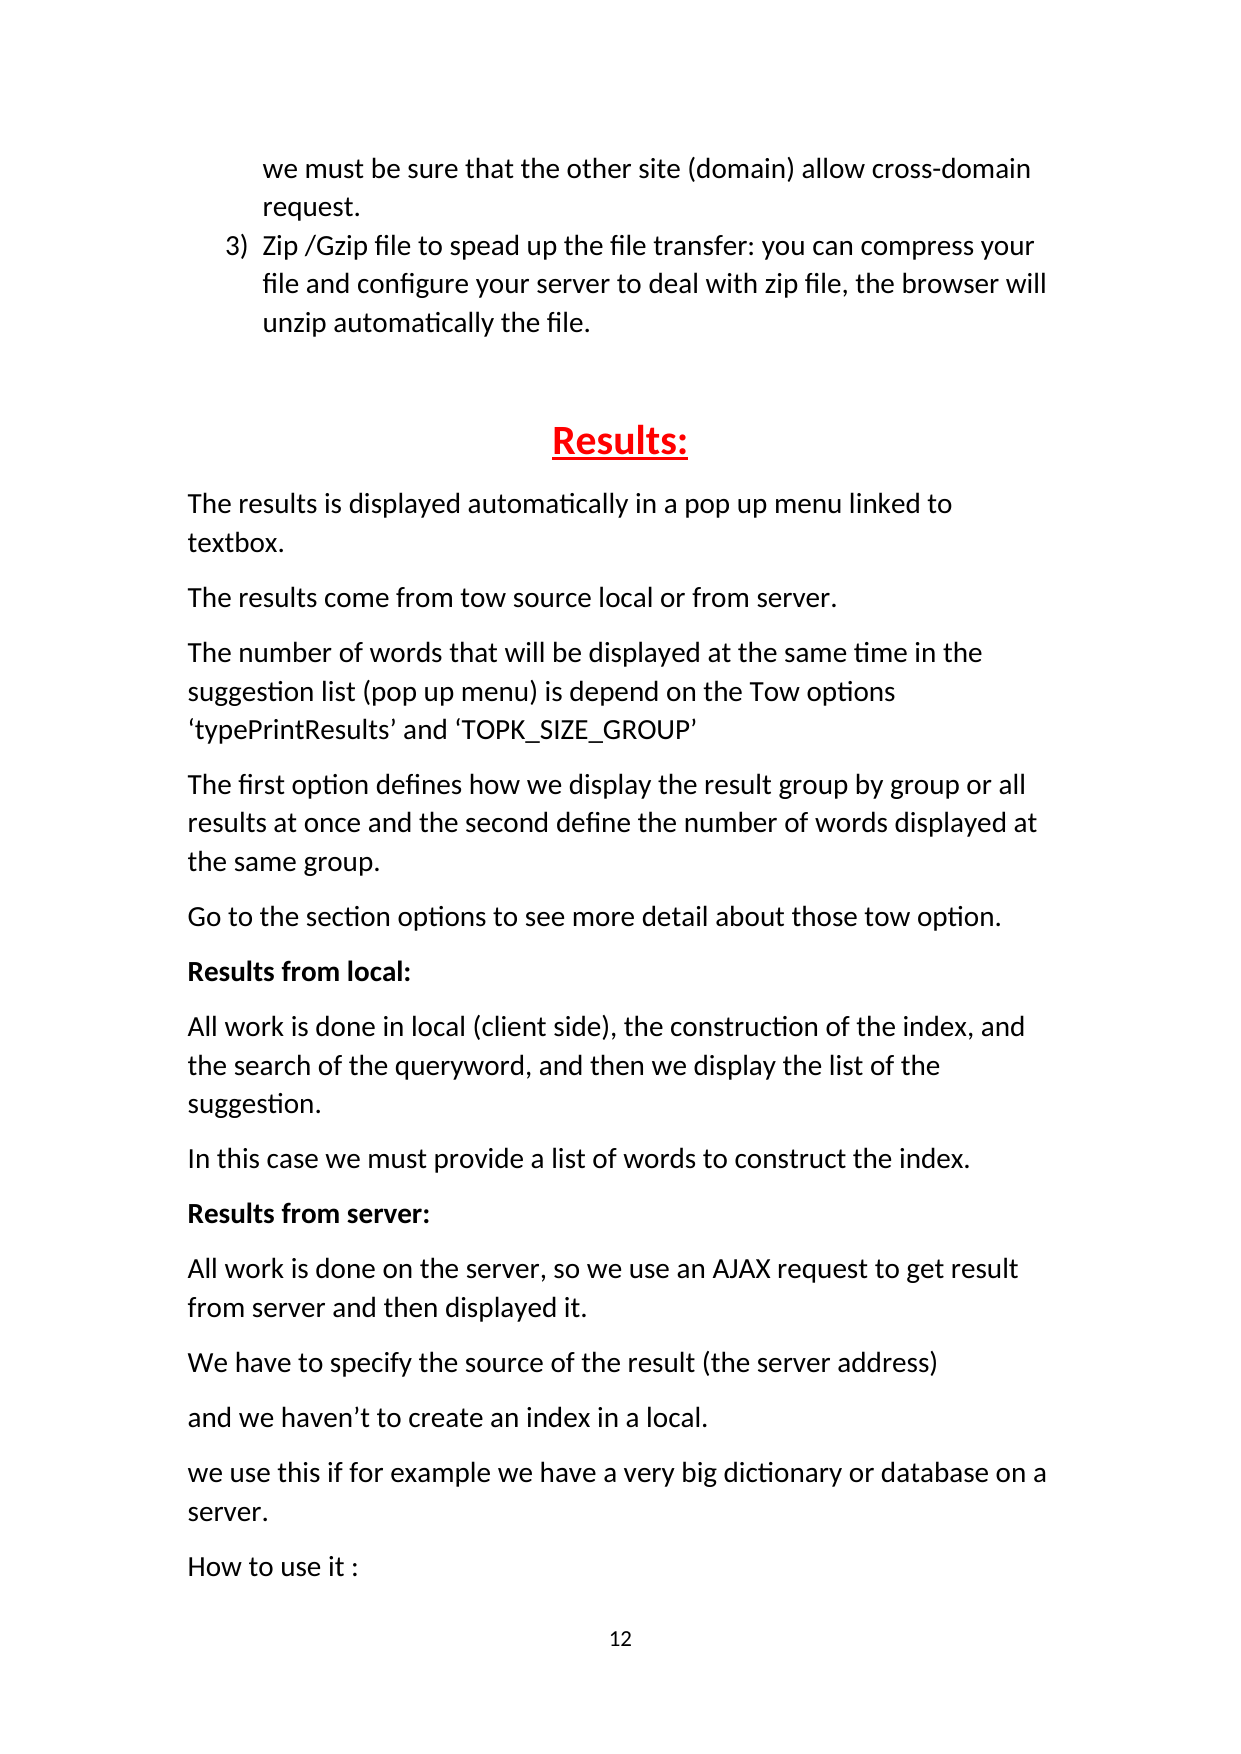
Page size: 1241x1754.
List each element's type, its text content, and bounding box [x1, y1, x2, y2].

text Results from local: [187, 953, 1053, 989]
text All work is done in local (client side), the construction of the index, and the search of the queryword, and then we display the list of the suggestion. [187, 1008, 1053, 1121]
text Results: [187, 414, 1053, 465]
text we use this if for example we have a very big dictionary or database on a server. [187, 1454, 1053, 1528]
list we must be sure that the other site (domain) allow cross-domain request. [262, 150, 1053, 224]
text All work is done on the server, so we use an AJAX request to get result from server and then displayed it. [187, 1251, 1053, 1324]
text How to use it : [187, 1548, 1053, 1583]
text The results come from tow source local or from server. [187, 579, 1053, 615]
text We have to specify the source of the result (the server address) [187, 1344, 1053, 1380]
text The results is displayed automatically in a pop up menu linked to textbox. [187, 486, 1053, 559]
text Results from server: [187, 1195, 1053, 1231]
text The number of words that will be displayed at the same time in the suggestion list (pop up menu) is depend on the Tow options ‘typePrintResults’ and ‘TOPK_SIZE_GROUP’ [187, 634, 1053, 747]
text and we haven’t to create an index in a local. [187, 1399, 1053, 1435]
list Zip /Gzip file to spead up the file transfer: you can compress your file and configure your server to deal with zip file, the browser will unzip automatically the file. [225, 227, 1053, 339]
text The first option defines how we display the result group by group or all results at once and the second define the number of words displayed at the same group. [187, 766, 1053, 879]
text In this case we must provide a list of words to construct the index. [187, 1140, 1053, 1176]
text Go to the section options to see more detail about those tow option. [187, 898, 1053, 934]
